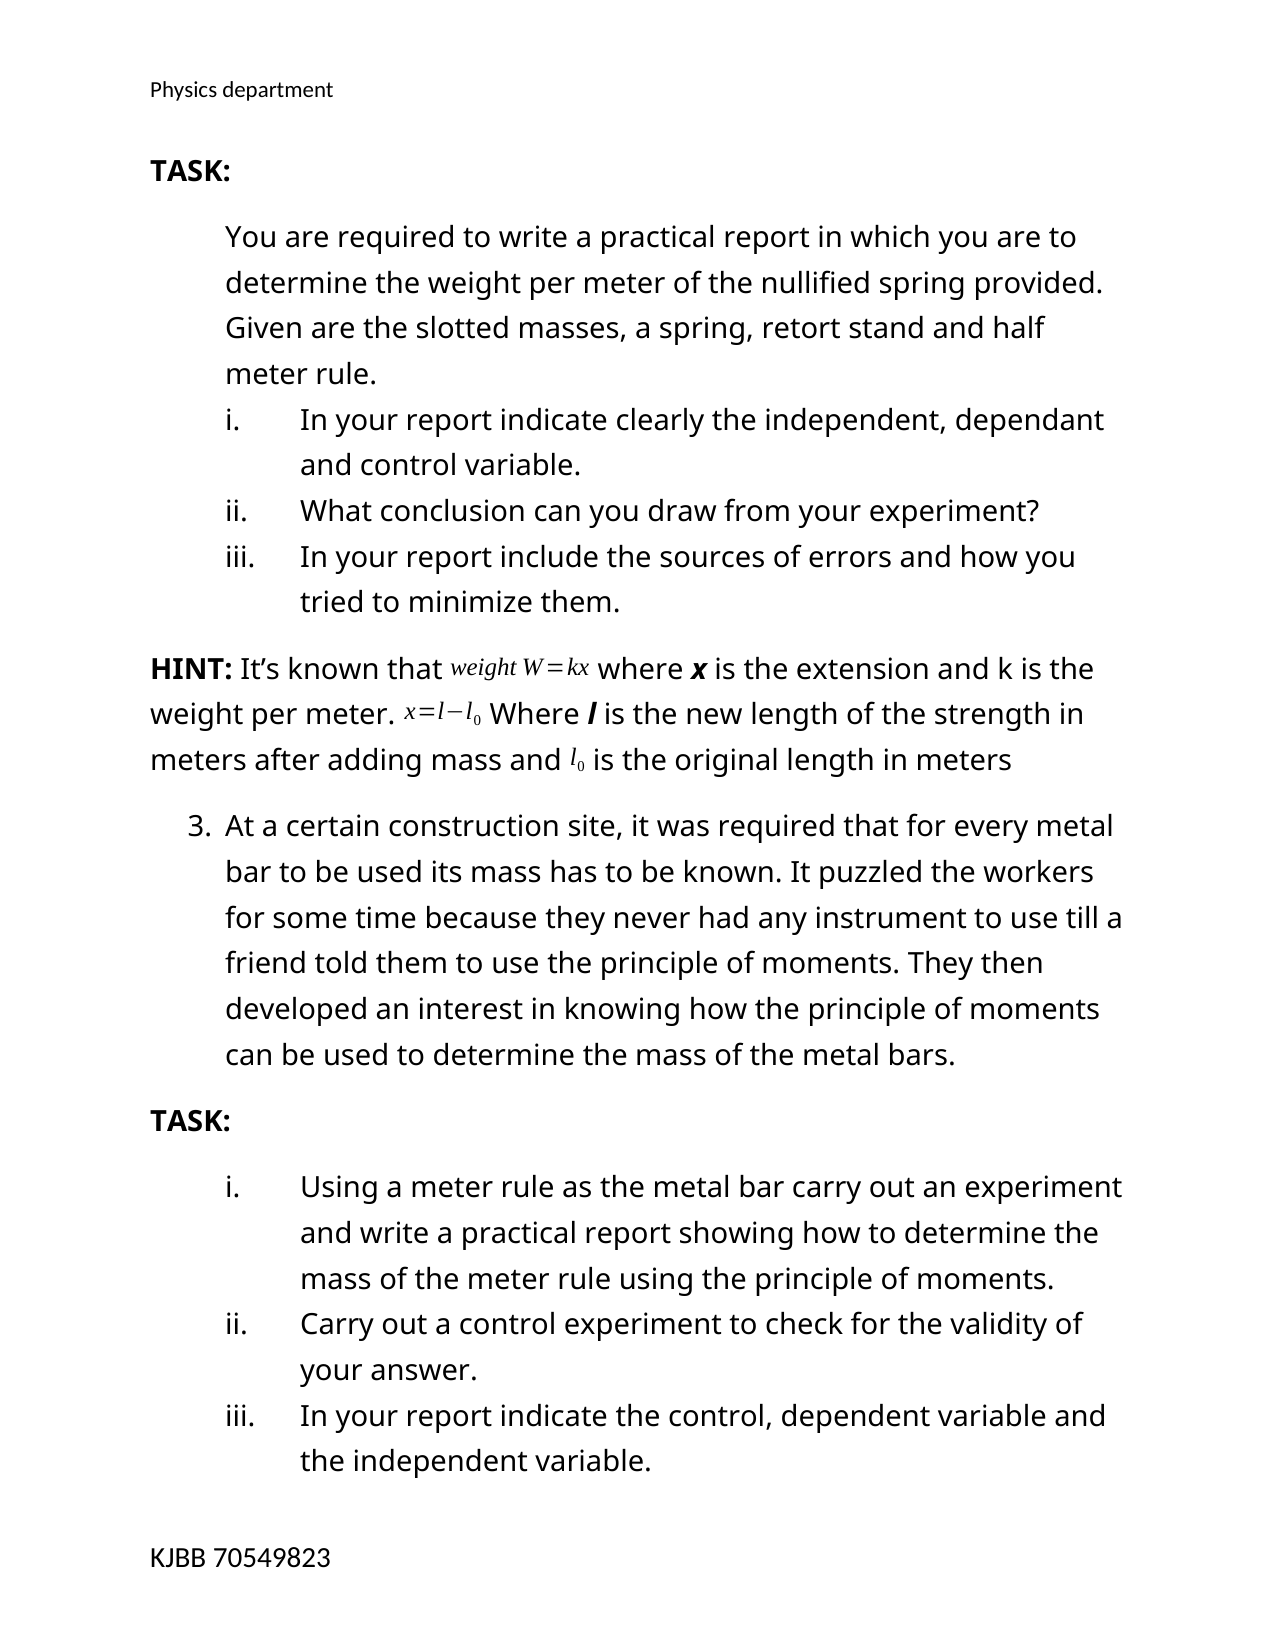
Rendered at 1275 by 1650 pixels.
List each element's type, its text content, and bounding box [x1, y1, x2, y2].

text TASK: [150, 1100, 1125, 1140]
list In your report indicate the control, dependent variable and the independent variable. [225, 1395, 1125, 1480]
list In your report include the sources of errors and how you tried to minimize them. [225, 536, 1125, 621]
list You are required to write a practical report in which you are to determine the weight per meter of the nullified spring provided. Given are the slotted masses, a spring, retort stand and half meter rule. [225, 216, 1125, 393]
list Using a meter rule as the metal bar carry out an experiment and write a practical report showing how to determine the mass of the meter rule using the principle of moments. [225, 1167, 1125, 1298]
list At a certain construction site, it was required that for every metal bar to be used its mass has to be known. It puzzled the workers for some time because they never had any instrument to use till a friend told them to use the principle of moments. They then developed an interest in knowing how the principle of moments can be used to determine the mass of the metal bars. [187, 806, 1125, 1073]
text HINT: It’s known that where x is the extension and k is the weight per meter. Where l is the new length of the strength in meters after adding mass and is the original length in meters [150, 648, 1125, 779]
list What conclusion can you draw from your experiment? [225, 490, 1125, 530]
list In your report indicate clearly the independent, dependant and control variable. [225, 399, 1125, 484]
text TASK: [150, 150, 1125, 190]
list Carry out a control experiment to check for the validity of your answer. [225, 1303, 1125, 1389]
